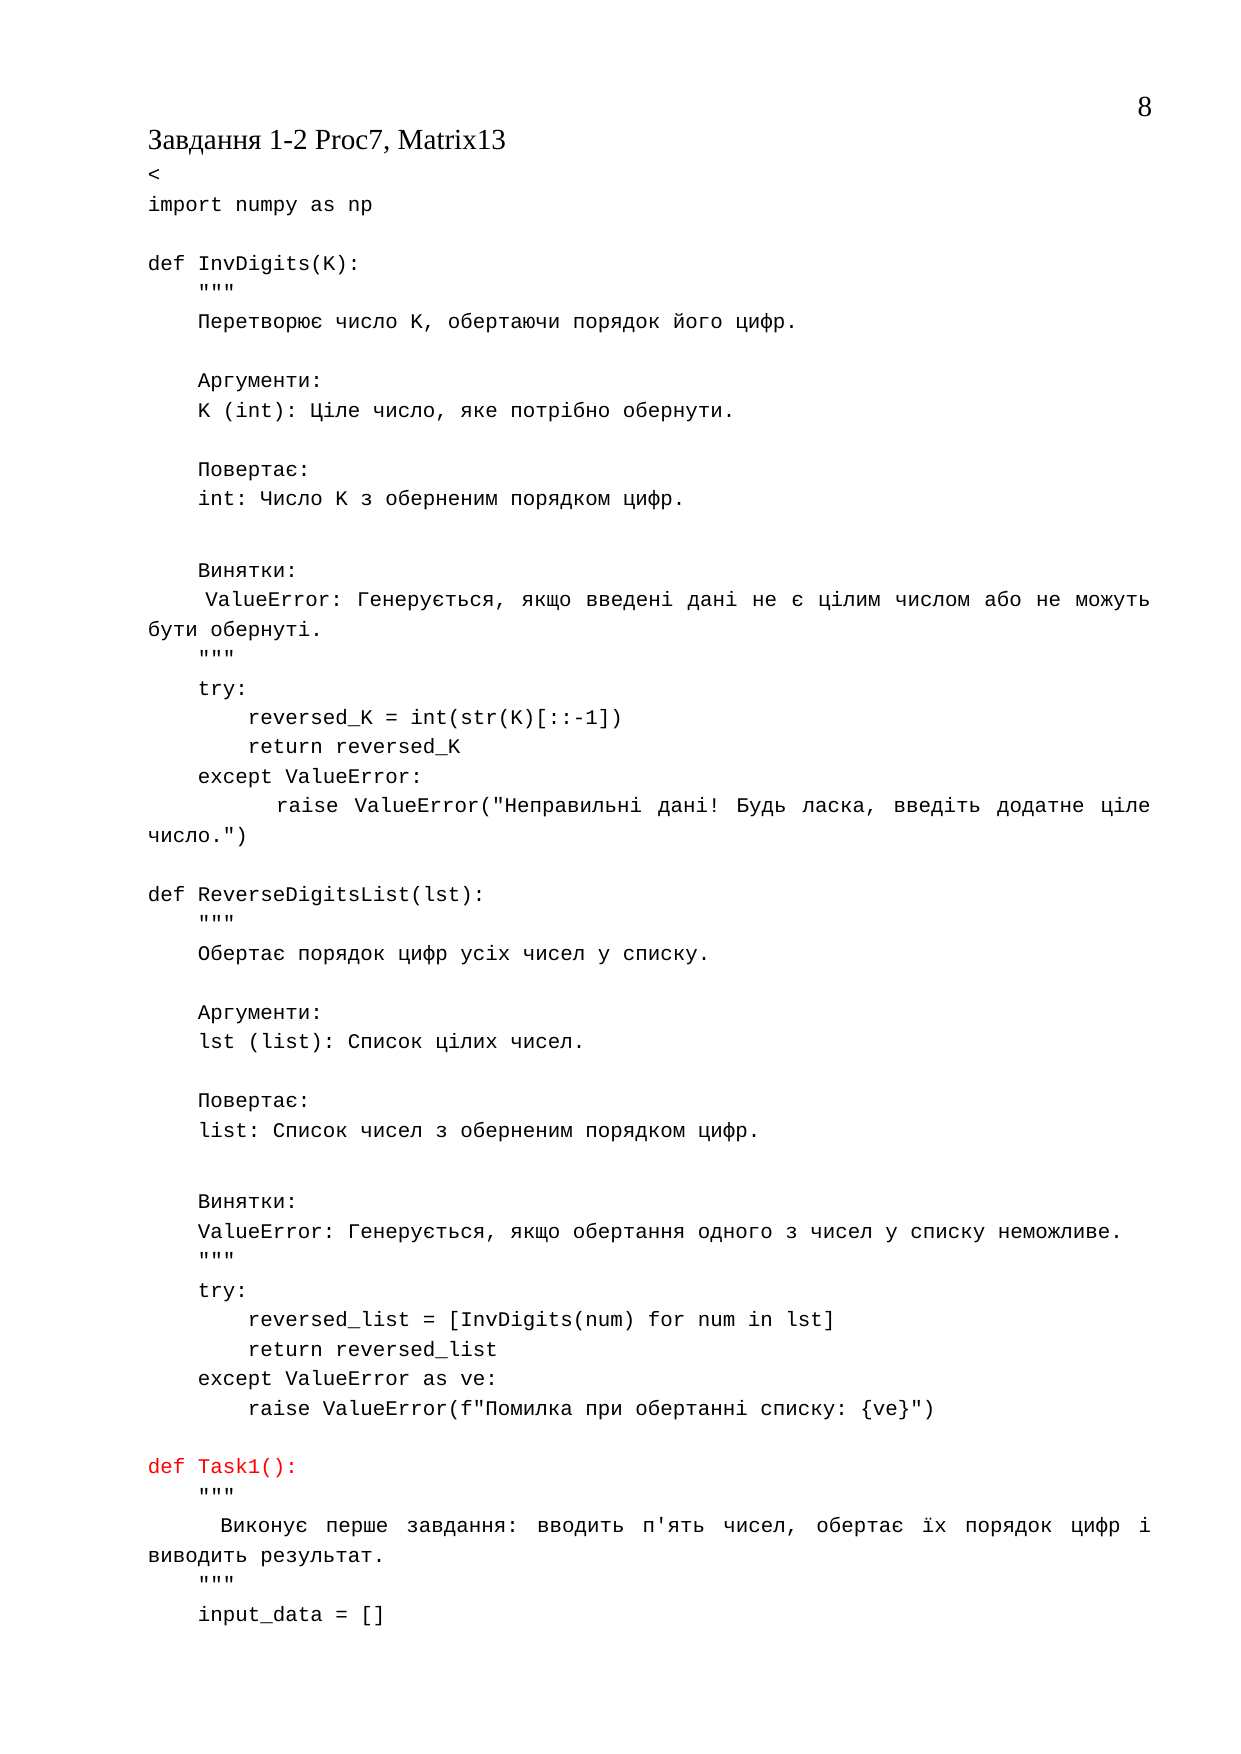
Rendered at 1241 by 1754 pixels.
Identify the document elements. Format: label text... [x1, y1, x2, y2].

text return reversed_list [148, 1338, 1152, 1362]
text lst (list): Список цілих чисел. [148, 1031, 1152, 1055]
text """ [148, 648, 1152, 672]
text Завдання 1-2 Proc7, Matrix13 [148, 122, 1152, 156]
text except ValueError as ve: [148, 1368, 1152, 1392]
text return reversed_K [148, 737, 1152, 760]
text raise ValueError(f"Помилка при обертанні списку: {ve}") [148, 1397, 1152, 1421]
text Повертає: [148, 459, 1152, 482]
text """ [148, 1486, 1152, 1509]
text Винятки: [148, 560, 1152, 583]
text Виконує перше завдання: вводить п'ять чисел, обертає їх порядок цифр і виводить результат. [148, 1515, 1152, 1568]
text Перетворює число K, обертаючи порядок його цифр. [148, 311, 1152, 335]
text except ValueError: [148, 766, 1152, 790]
text Винятки: [148, 1191, 1152, 1215]
text """ [148, 913, 1152, 937]
text try: [148, 678, 1152, 701]
text K (int): Ціле число, яке потрібно обернути. [148, 400, 1152, 423]
text import numpy as np [148, 193, 1152, 217]
text Повертає: [148, 1090, 1152, 1114]
text ValueError: Генерується, якщо введені дані не є цілим числом або не можуть бути обернуті. [148, 589, 1152, 642]
text Аргументи: [148, 1002, 1152, 1026]
text raise ValueError("Неправильні дані! Будь ласка, введіть додатне ціле число.") [148, 796, 1152, 849]
text input_data = [] [148, 1604, 1152, 1627]
text def InvDigits(K): [148, 252, 1152, 276]
text """ [148, 1250, 1152, 1274]
text reversed_K = int(str(K)[::-1]) [148, 707, 1152, 731]
text """ [148, 1574, 1152, 1598]
text def ReverseDigitsList(lst): [148, 884, 1152, 908]
text int: Число K з оберненим порядком цифр. [148, 488, 1152, 512]
text < [148, 164, 1152, 188]
text """ [148, 282, 1152, 306]
text try: [148, 1279, 1152, 1303]
text Аргументи: [148, 370, 1152, 394]
text def Task1(): [148, 1456, 1152, 1480]
text ValueError: Генерується, якщо обертання одного з чисел у списку неможливе. [148, 1221, 1152, 1244]
text list: Список чисел з оберненим порядком цифр. [148, 1120, 1152, 1143]
text Обертає порядок цифр усіх чисел у списку. [148, 943, 1152, 967]
text reversed_list = [InvDigits(num) for num in lst] [148, 1309, 1152, 1333]
